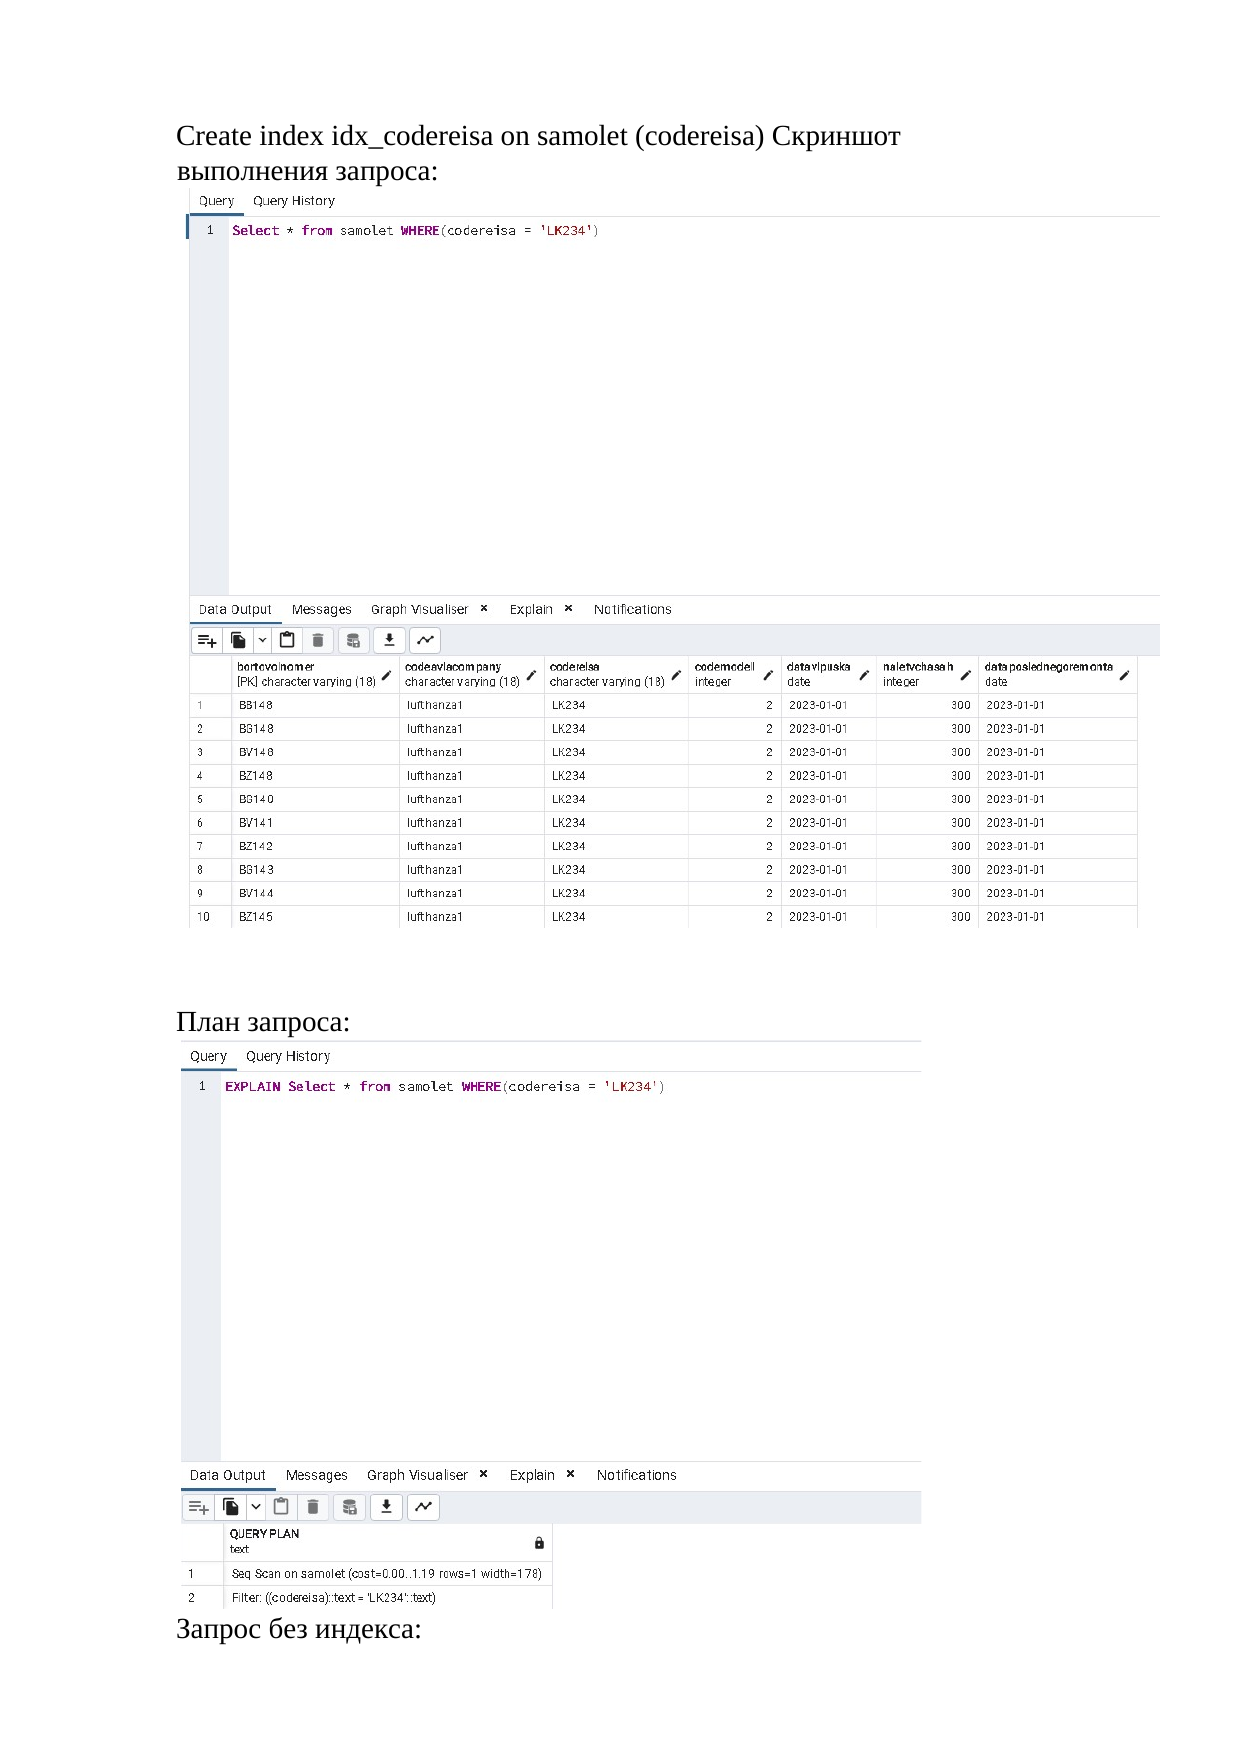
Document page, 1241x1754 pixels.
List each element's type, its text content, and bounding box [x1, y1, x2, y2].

text План запроса: [176, 1004, 1152, 1038]
text Запрос без индекса: [176, 1611, 1152, 1645]
picture [185, 188, 1160, 928]
text Create index idx_codereisa on samolet (codereisa) Скриншот выполнения запроса: [176, 118, 903, 186]
picture [181, 1040, 922, 1609]
